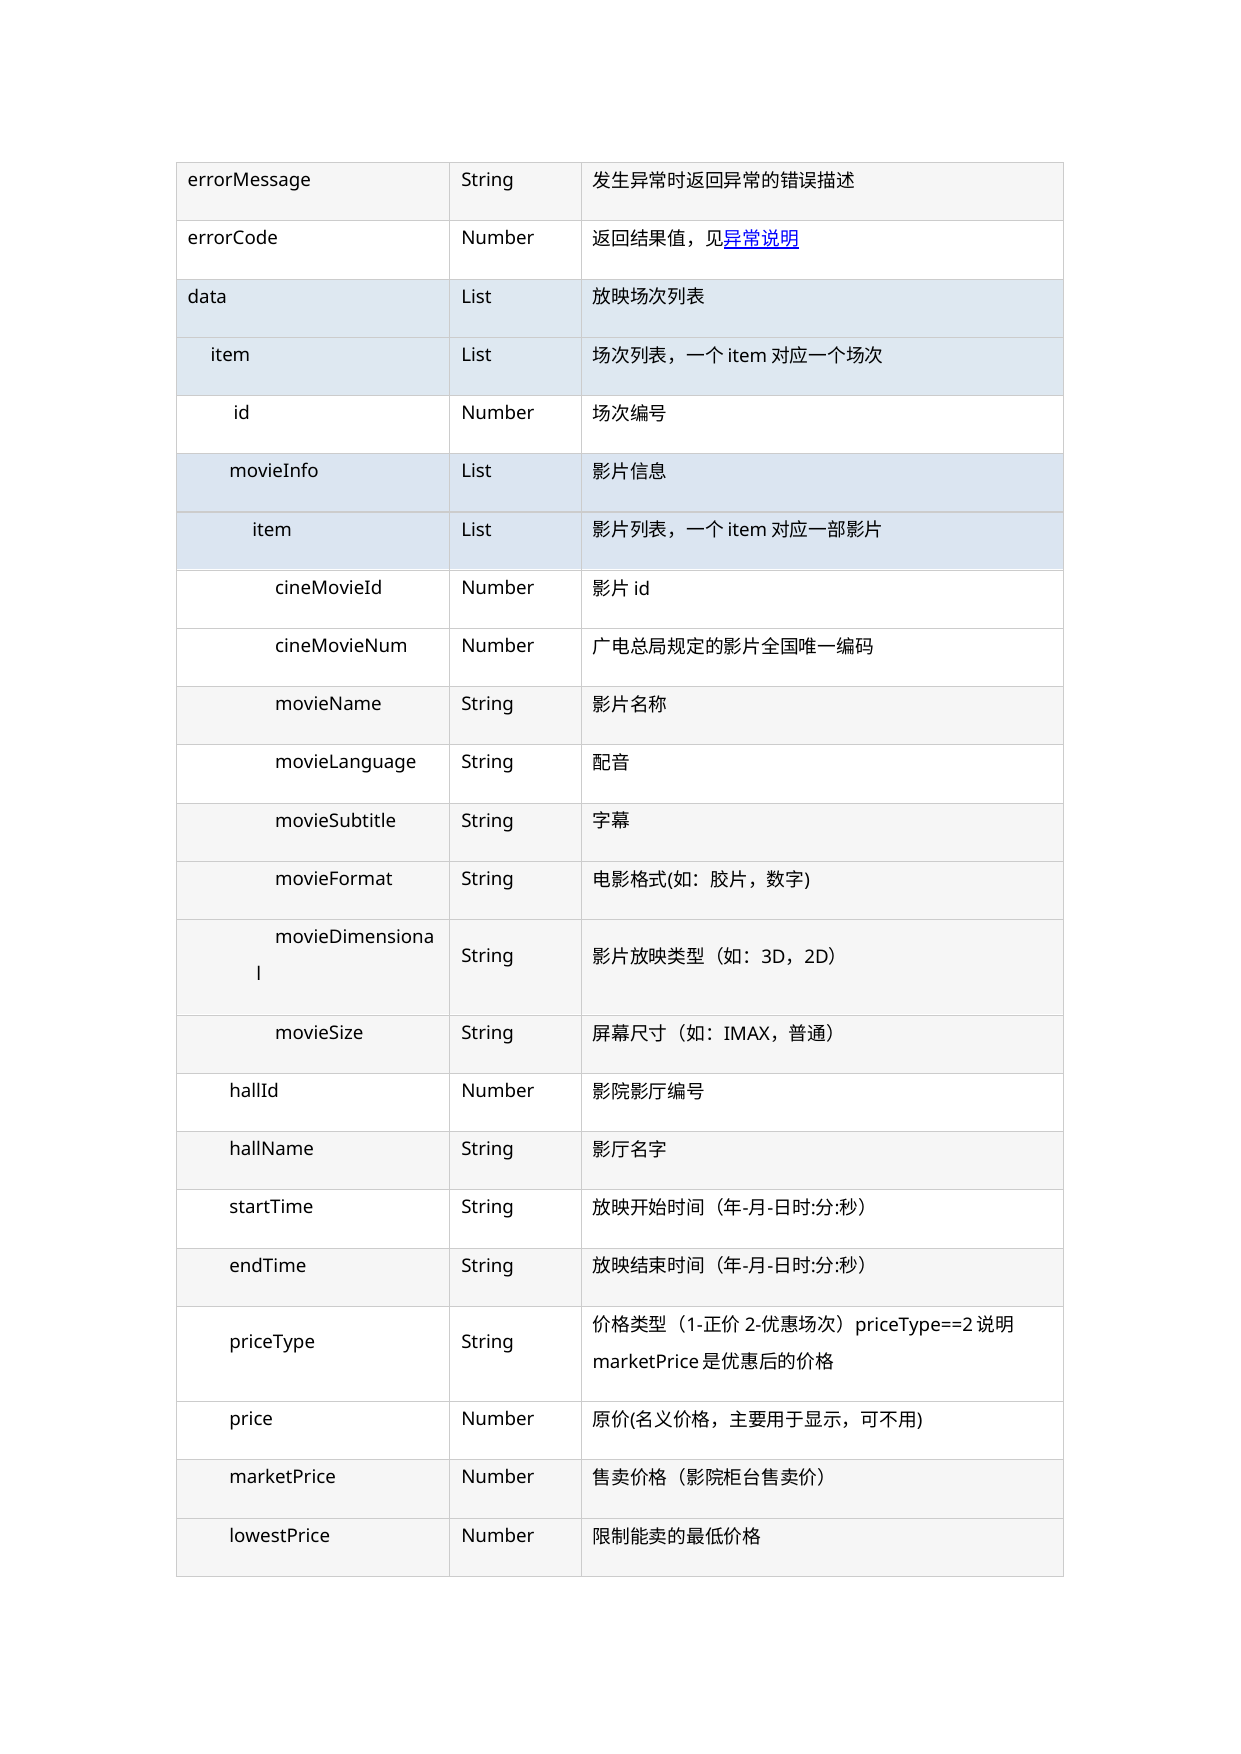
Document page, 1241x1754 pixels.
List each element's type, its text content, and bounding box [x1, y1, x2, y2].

table_cell movieSize [177, 1016, 449, 1073]
table_cell String [450, 862, 581, 919]
table_cell 放映场次列表 [582, 280, 1063, 337]
table_cell 影厅名字 [582, 1132, 1063, 1189]
table_cell String [450, 1190, 581, 1247]
table_cell String [450, 1249, 581, 1306]
table_cell 影片放映类型（如：3D，2D） [582, 920, 1063, 1014]
table_cell List [450, 454, 581, 511]
table_cell Number [450, 1460, 581, 1518]
table_cell endTime [177, 1249, 449, 1306]
table_cell 影片列表，一个item对应一部影片 [582, 513, 1063, 569]
table_cell String [450, 1132, 581, 1189]
table_cell 影片id [582, 571, 1063, 628]
table_cell String [450, 163, 581, 220]
table_cell String [450, 1016, 581, 1073]
table_cell Number [450, 1074, 581, 1131]
table_cell 发生异常时返回异常的错误描述 [582, 163, 1063, 220]
table_cell Number [450, 396, 581, 453]
table_cell Number [450, 221, 581, 278]
table_cell 限制能卖的最低价格 [582, 1519, 1063, 1576]
table_cell List [450, 513, 581, 569]
table_cell movieName [177, 687, 449, 744]
table_cell 原价(名义价格，主要用于显示，可不用) [582, 1402, 1063, 1459]
table_cell 屏幕尺寸（如：IMAX，普通） [582, 1016, 1063, 1073]
table_cell 影片名称 [582, 687, 1063, 744]
table_cell movieSubtitle [177, 804, 449, 861]
table_cell 电影格式(如：胶片，数字) [582, 862, 1063, 919]
table_cell 影片信息 [582, 454, 1063, 511]
table_cell errorMessage [177, 163, 449, 220]
table_cell Number [450, 629, 581, 686]
table_cell item [177, 338, 449, 395]
table_cell 价格类型（1-正价 2-优惠场次）priceType==2说明marketPrice是优惠后的价格 [582, 1307, 1063, 1401]
table_cell 场次编号 [582, 396, 1063, 453]
table_cell hallName [177, 1132, 449, 1189]
table_cell movieDimensional [177, 920, 449, 1014]
table_cell price [177, 1402, 449, 1459]
table_cell movieInfo [177, 454, 449, 511]
table_cell cineMovieNum [177, 629, 449, 686]
table_cell 字幕 [582, 804, 1063, 861]
table_cell Number [450, 1519, 581, 1576]
table_cell errorCode [177, 221, 449, 278]
table_cell 广电总局规定的影片全国唯一编码 [582, 629, 1063, 686]
table_cell Number [450, 571, 581, 628]
table_cell Number [450, 1402, 581, 1459]
table_cell 放映开始时间（年-月-日时:分:秒） [582, 1190, 1063, 1247]
table_cell String [450, 687, 581, 744]
table_cell cineMovieId [177, 571, 449, 628]
table_cell lowestPrice [177, 1519, 449, 1576]
table_cell List [450, 280, 581, 337]
table_cell 售卖价格（影院柜台售卖价） [582, 1460, 1063, 1518]
table_cell id [177, 396, 449, 453]
table_cell String [450, 804, 581, 861]
table_cell data [177, 280, 449, 337]
table_cell startTime [177, 1190, 449, 1247]
table_cell hallId [177, 1074, 449, 1131]
table_cell String [450, 1307, 581, 1401]
table_cell 影院影厅编号 [582, 1074, 1063, 1131]
table_cell priceType [177, 1307, 449, 1401]
table_cell movieFormat [177, 862, 449, 919]
table_cell String [450, 920, 581, 1014]
table_cell movieLanguage [177, 745, 449, 802]
table_cell 放映结束时间（年-月-日时:分:秒） [582, 1249, 1063, 1306]
table_cell String [450, 745, 581, 802]
table_cell marketPrice [177, 1460, 449, 1518]
table_cell item [177, 513, 449, 569]
table_cell 场次列表，一个item对应一个场次 [582, 338, 1063, 395]
table_cell 返回结果值，见异常说明 [582, 221, 1063, 278]
table_cell List [450, 338, 581, 395]
table_cell 配音 [582, 745, 1063, 802]
